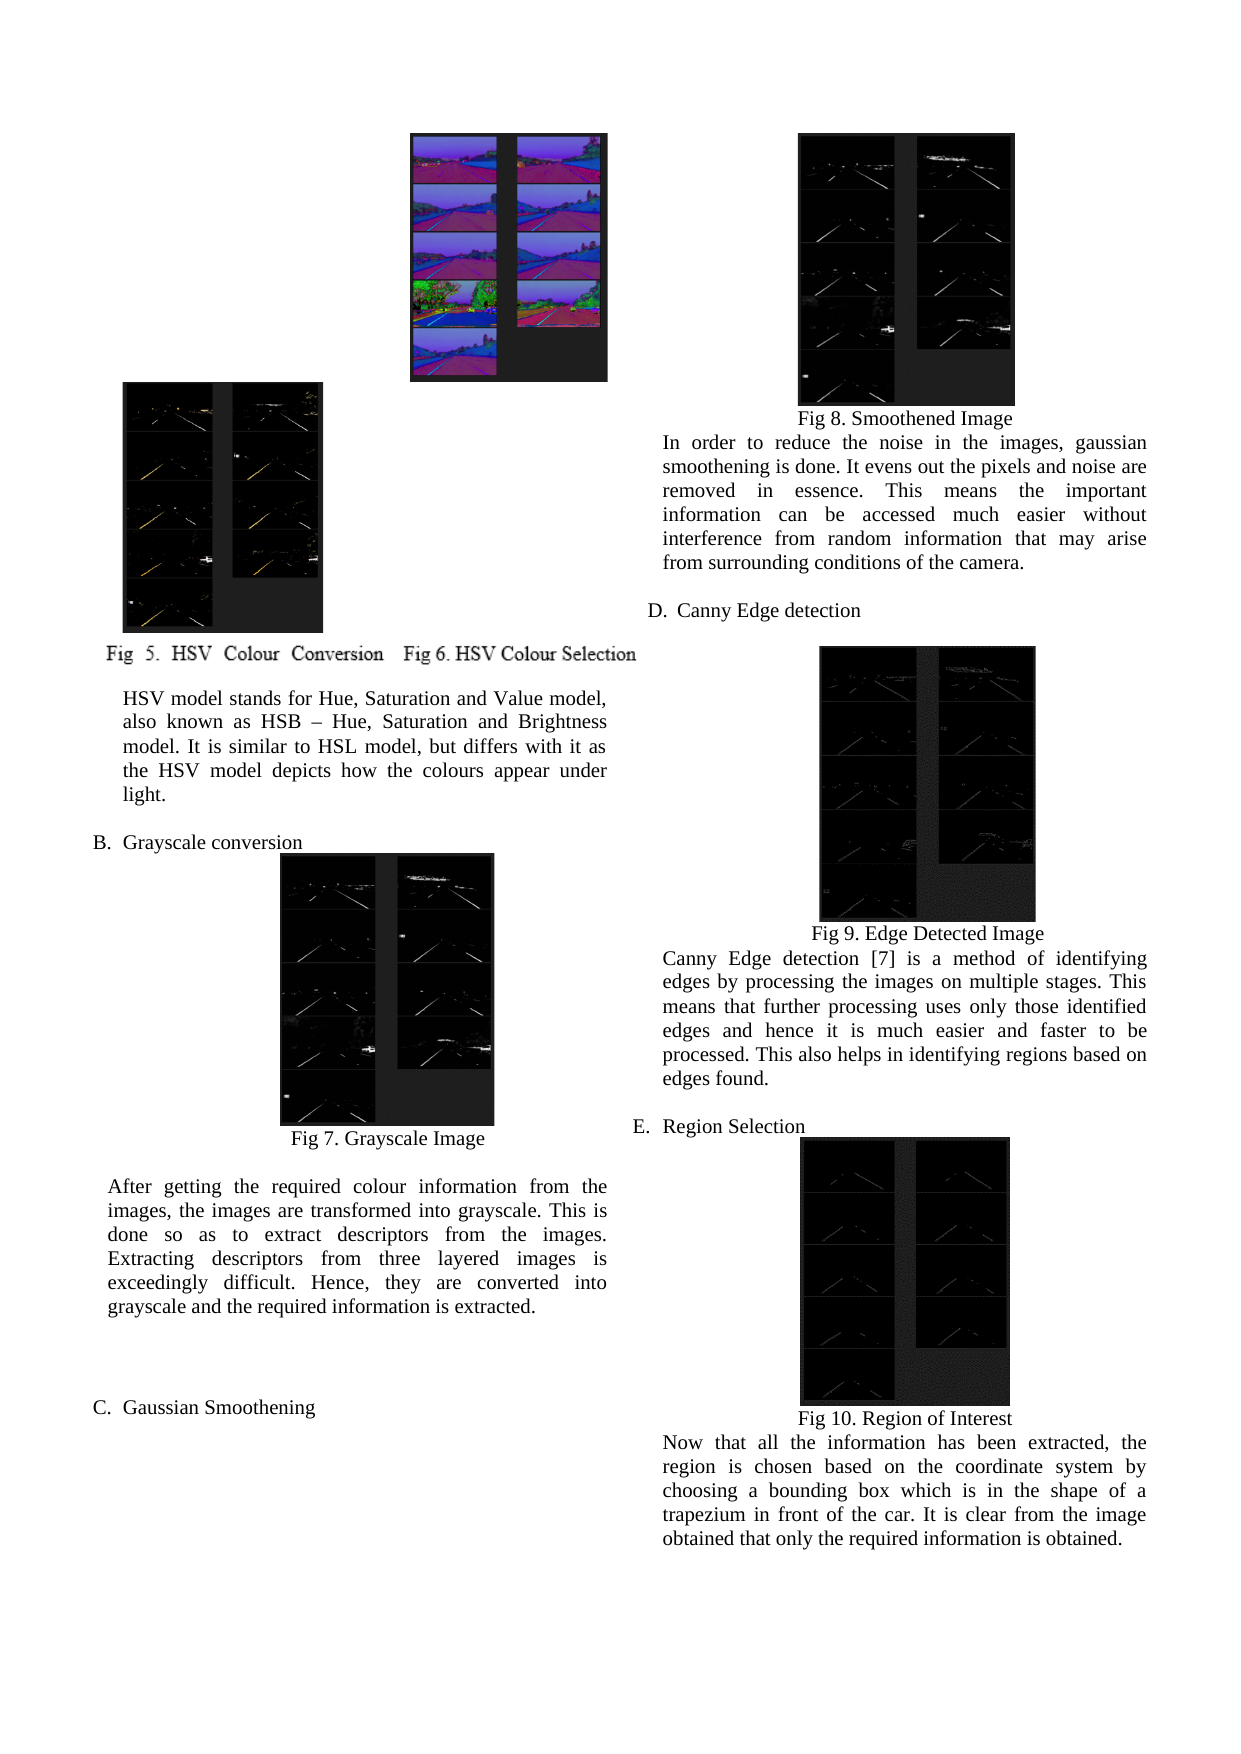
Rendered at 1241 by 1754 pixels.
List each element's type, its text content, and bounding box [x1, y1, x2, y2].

picture [410, 133, 608, 382]
list Region Selection [632, 1114, 1147, 1138]
picture [103, 638, 391, 667]
text Fig 8. Smoothened Image [662, 406, 1147, 430]
picture [800, 1137, 1010, 1406]
picture [819, 646, 1036, 922]
picture [797, 133, 1015, 406]
text In order to reduce the noise in the images, gaussian smoothening is done. It evens out the pixels and noise are removed in essence. This means the important information can be accessed much easier without interference from random information that may arise from surrounding conditions of the camera. [662, 430, 1147, 574]
picture [280, 853, 495, 1126]
text Fig 10. Region of Interest [662, 1406, 1147, 1430]
text Canny Edge detection is a method of identifying edges by processing the images on multiple stages. This means that further processing uses only those identified edges and hence it is much easier and faster to be processed. This also helps in identifying regions based on edges found. [662, 945, 1147, 1090]
list Canny Edge detection [647, 598, 1147, 622]
text HSV model stands for Hue, Saturation and Value model, also known as HSB – Hue, Saturation and Brightness model. It is similar to HSL model, but differs with it as the HSV model depicts how the colours appear under light. [123, 685, 608, 806]
picture [399, 641, 645, 675]
list After getting the required colour information from the images, the images are transformed into grayscale. This is done so as to extract descriptors from the images. Extracting descriptors from three layered images is exceedingly difficult. Hence, they are converted into grayscale and the required information is extracted. [107, 1174, 608, 1318]
text Now that all the information has been extracted, the region is chosen based on the coordinate system by choosing a bounding box which is in the shape of a trapezium in front of the car. It is clear from the image obtained that only the required information is obtained. [662, 1430, 1147, 1550]
list Gaussian Smoothening [93, 1395, 608, 1419]
list Fig 7. Grayscale Image [168, 1126, 608, 1150]
list Grayscale conversion [93, 830, 608, 854]
list Fig 9. Edge Detected Image [707, 921, 1147, 945]
picture [122, 382, 324, 633]
